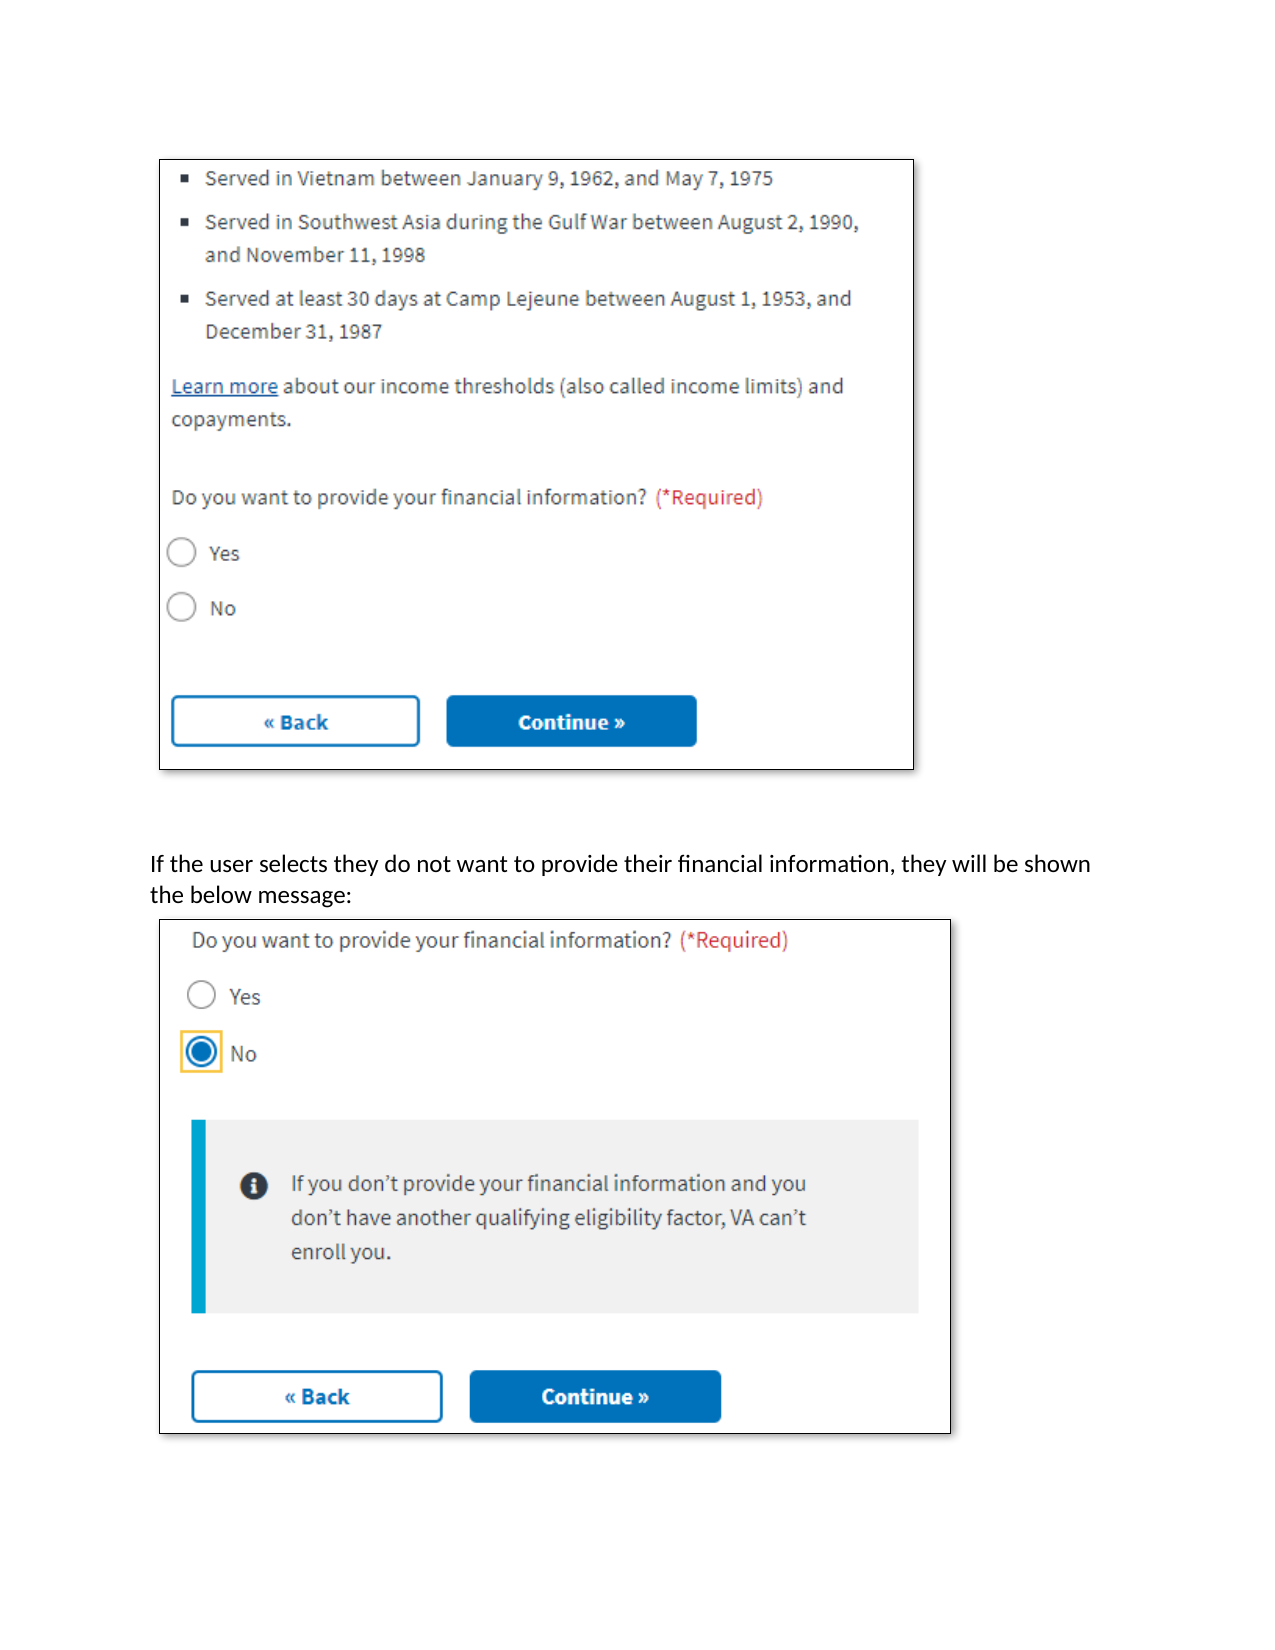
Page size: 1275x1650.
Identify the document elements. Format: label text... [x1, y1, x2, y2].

picture [160, 160, 913, 769]
picture [160, 920, 950, 1433]
text If the user selects they do not want to provide their financial information, they will be shown the below message: [150, 849, 1125, 910]
